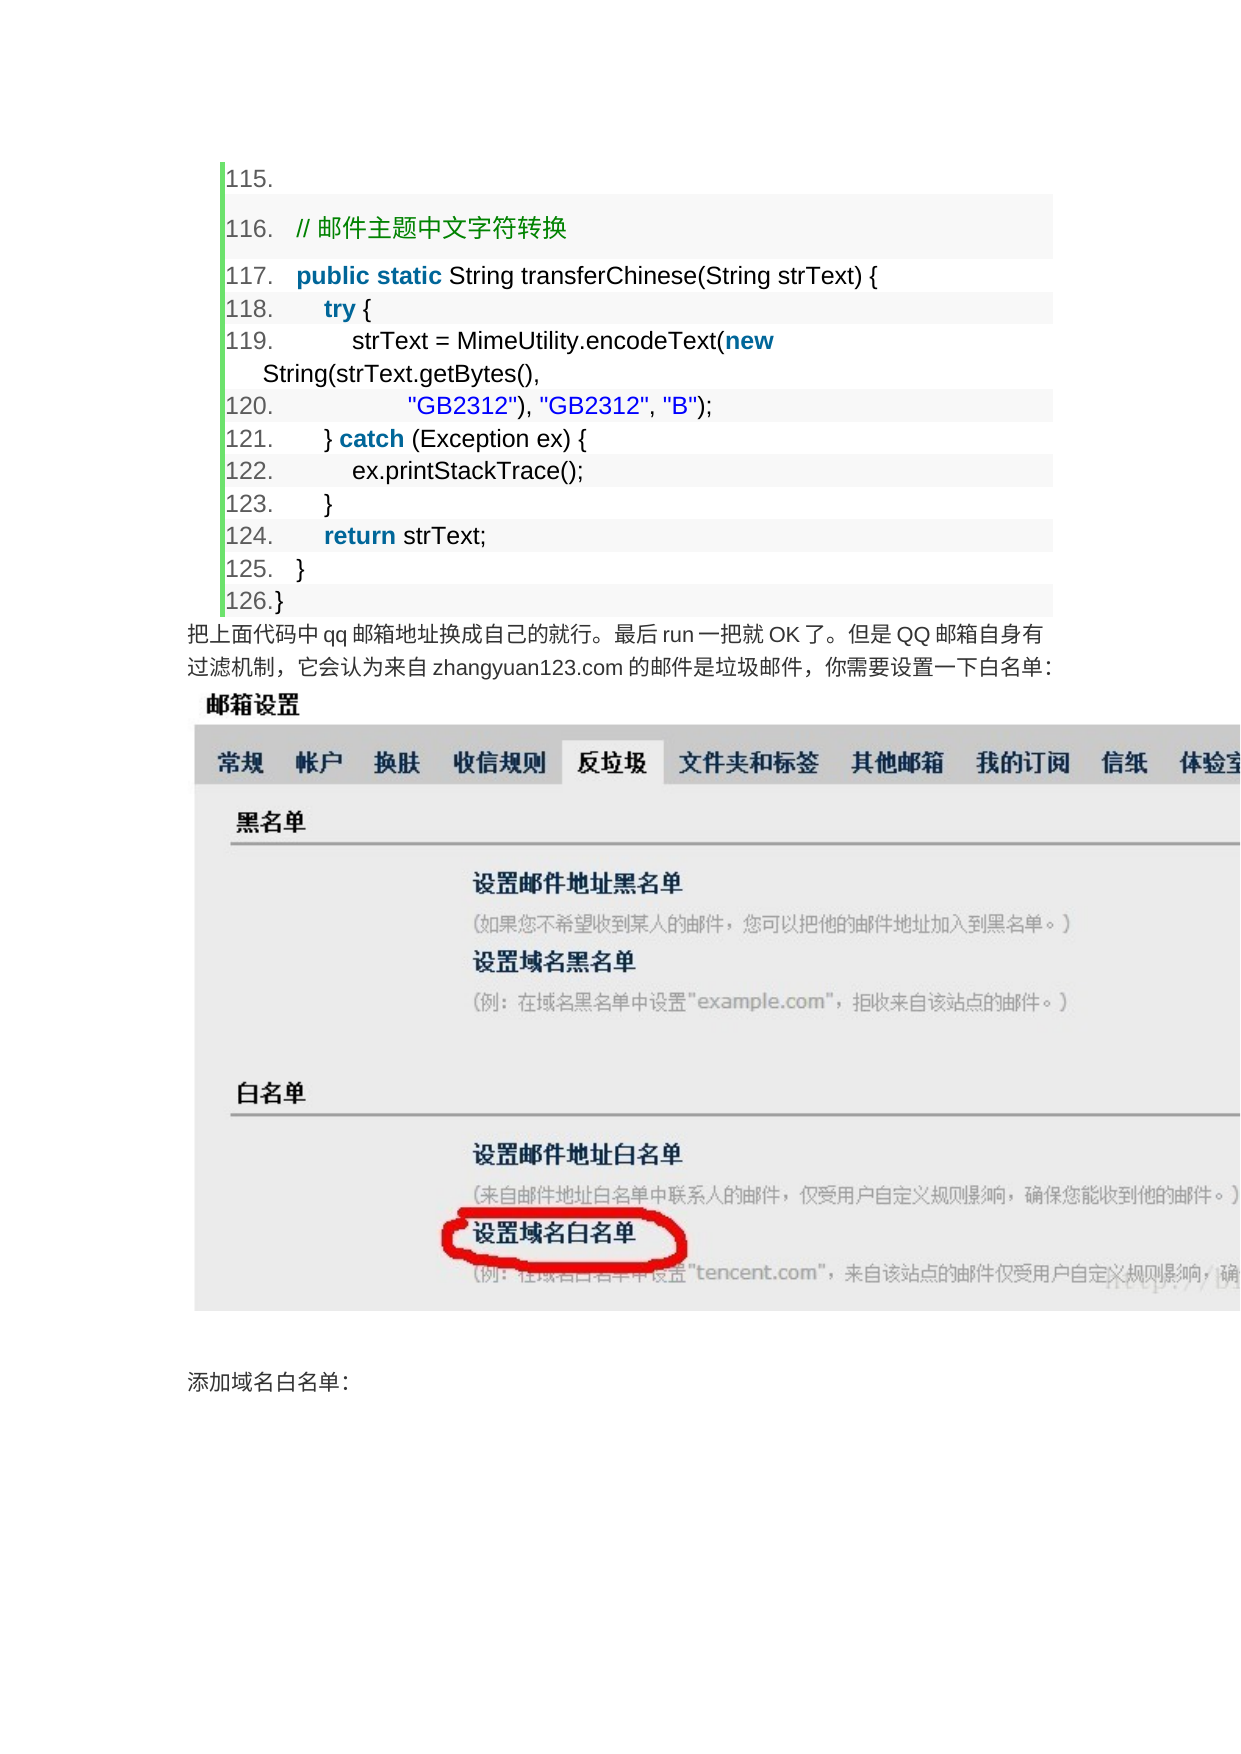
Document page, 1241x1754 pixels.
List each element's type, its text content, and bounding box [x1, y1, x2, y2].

list return strText; [225, 519, 1053, 552]
list } [225, 487, 1053, 519]
text 把上面代码中qq邮箱地址换成自己的就行。最后run一把就OK了。但是QQ邮箱自身有过滤机制，它会认为来自zhangyuan123.com的邮件是垃圾邮件，你需要设置一下白名单： 添加域名白名单： [187, 1311, 1053, 1397]
list ex.printStackTrace(); [225, 454, 1053, 487]
text 把上面代码中qq邮箱地址换成自己的就行。最后run一把就OK了。但是QQ邮箱自身有过滤机制，它会认为来自zhangyuan123.com的邮件是垃圾邮件，你需要设置一下白名单： 添加域名白名单： [187, 617, 1053, 682]
list "GB2312"), "GB2312", "B"); [225, 389, 1053, 422]
list public static String transferChinese(String strText) { [225, 259, 1053, 292]
list try { [225, 292, 1053, 324]
list } [225, 552, 1053, 584]
list } catch (Exception ex) { [225, 422, 1053, 454]
picture [187, 682, 1241, 1311]
list // 邮件主题中文字符转换 [225, 194, 1053, 259]
list } [225, 584, 1053, 617]
list strText = MimeUtility.encodeText(new String(strText.getBytes(), [225, 324, 1053, 389]
